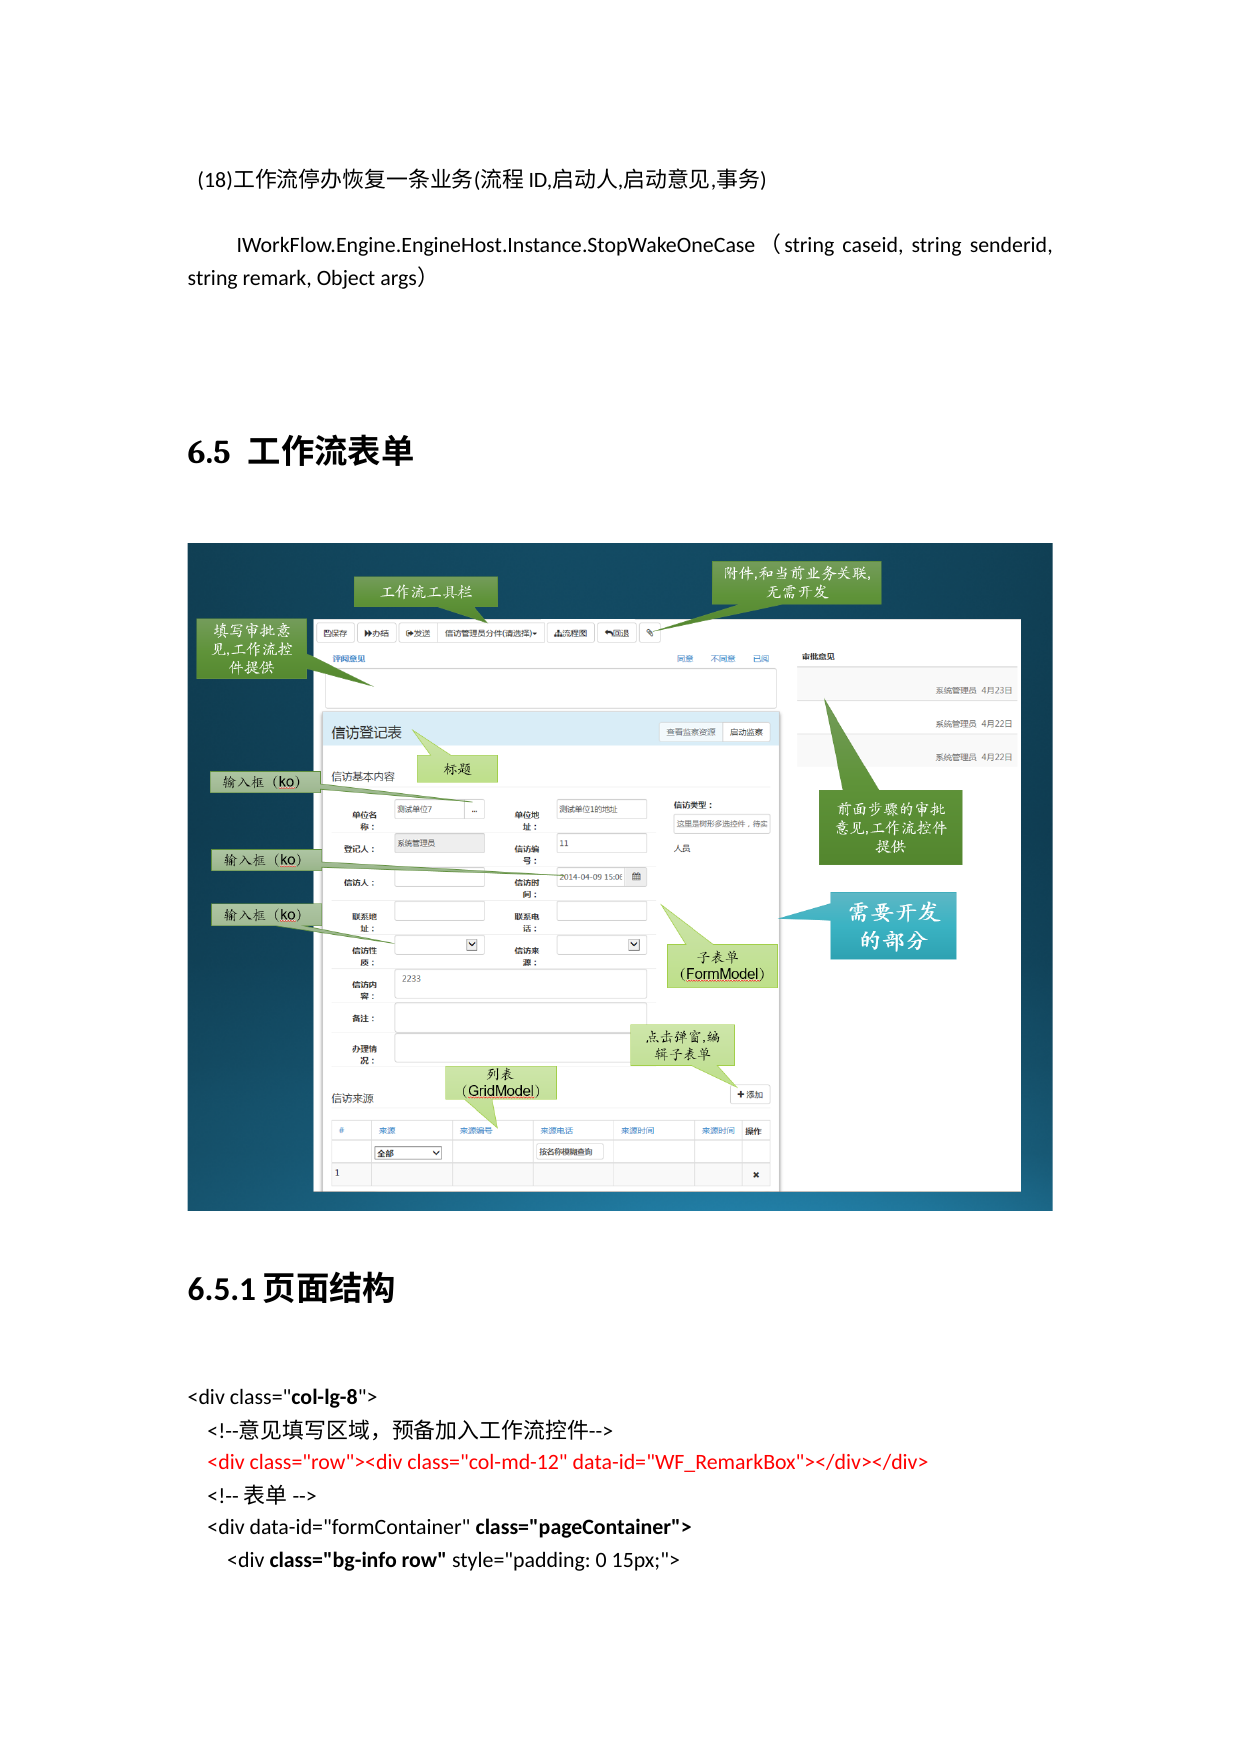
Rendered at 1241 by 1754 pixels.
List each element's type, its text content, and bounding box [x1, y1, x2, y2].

text <!--意见填写区域，预备加入工作流控件--> [187, 1413, 1053, 1446]
text IWorkFlow.Engine.EngineHost.Instance.StopWakeOneCase（string caseid, string senderid, string remark, Object args） [187, 227, 1053, 292]
subtitle 工作流表单 [187, 417, 1053, 482]
subtitle 页面结构 [187, 1253, 1053, 1318]
text <div class="row"><div class="col-md-12" data-id="WF_RemarkBox"></div></div> [187, 1446, 1053, 1478]
text (18)工作流停办恢复一条业务(流程ID,启动人,启动意见,事务) [187, 162, 1053, 194]
text <div data-id="formContainer" class="pageContainer"> [187, 1511, 1053, 1543]
text <!-- 表单 --> [187, 1478, 1053, 1511]
text <div class="col-lg-8"> [187, 1381, 1053, 1413]
text <div class="bg-info row" style="padding: 0 15px;"> [187, 1543, 1053, 1576]
picture [187, 543, 1053, 1211]
